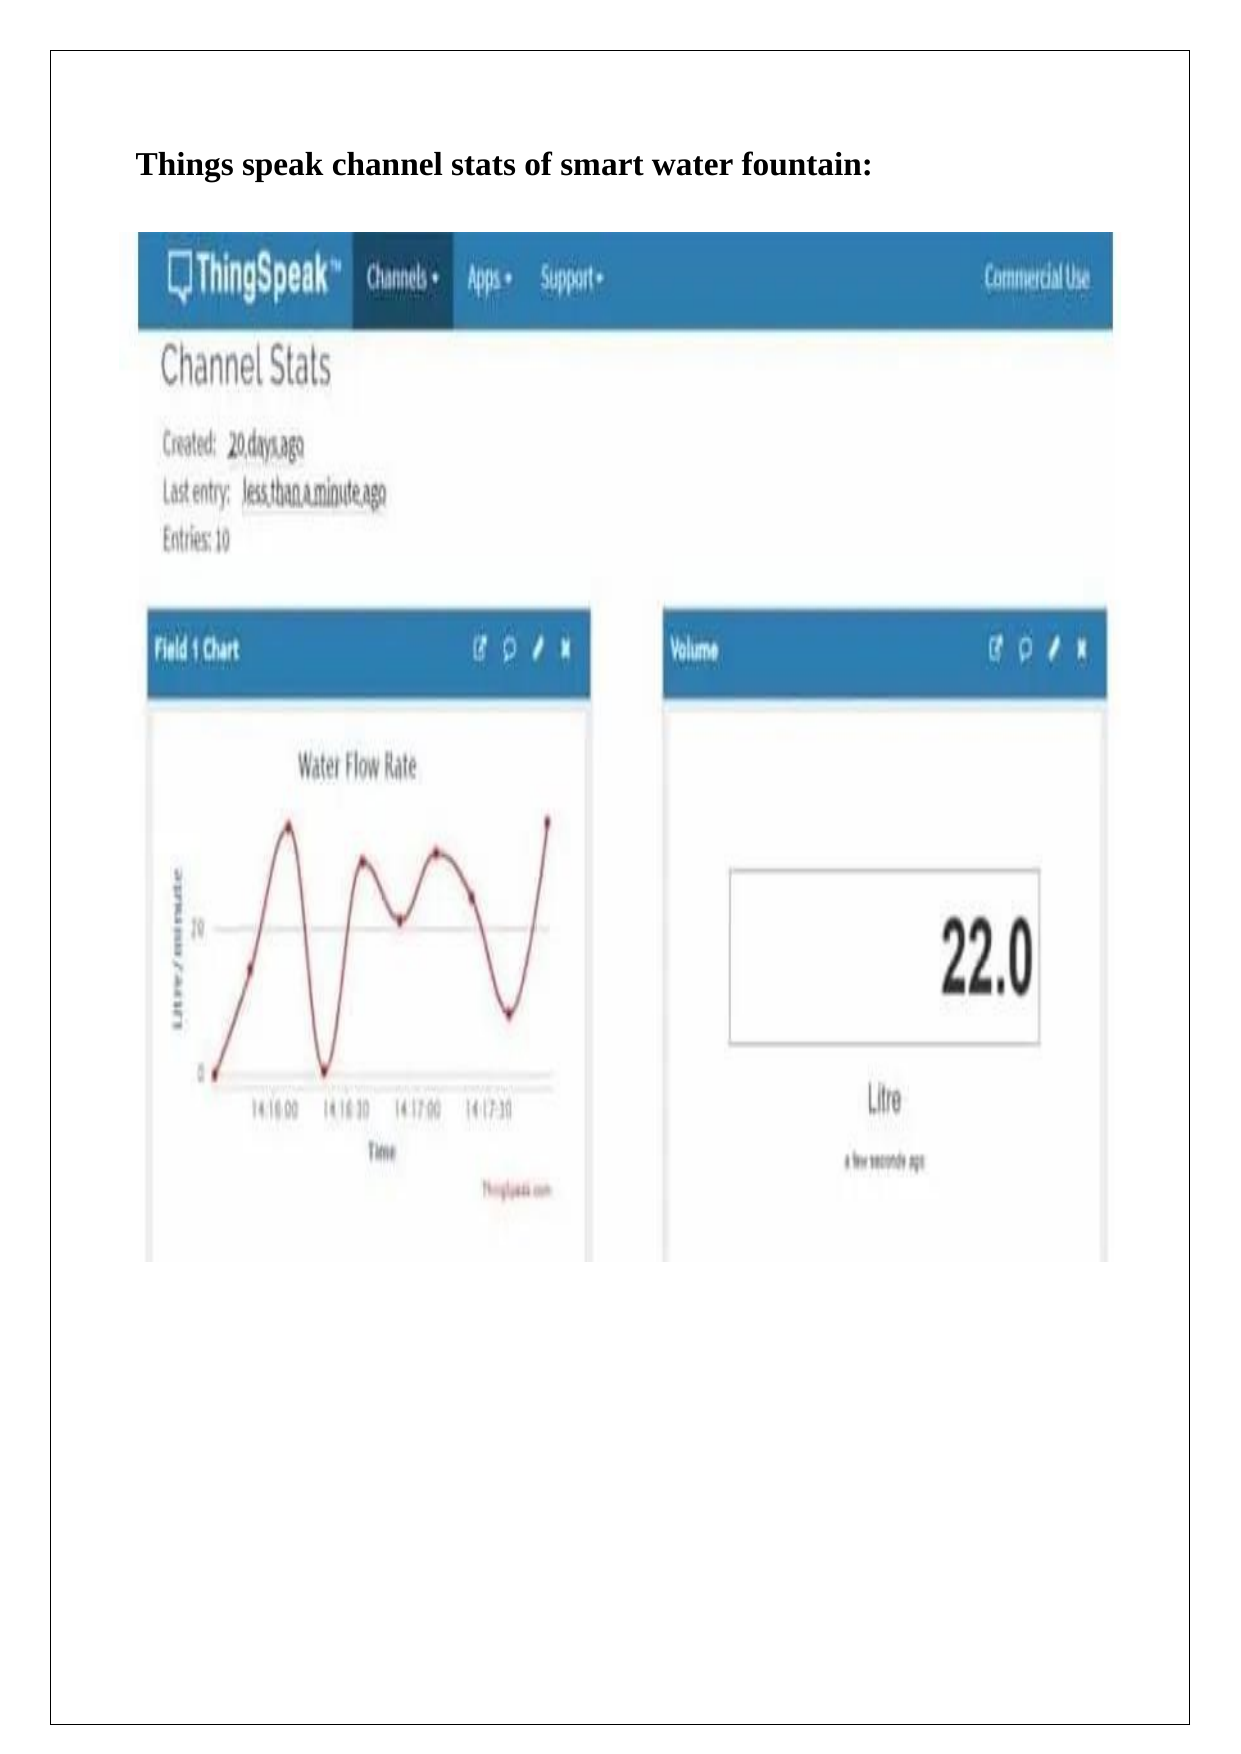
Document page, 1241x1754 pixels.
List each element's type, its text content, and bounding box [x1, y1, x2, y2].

picture [119, 232, 1122, 1262]
text Things speak channel stats of smart water fountain: [135, 144, 1105, 183]
